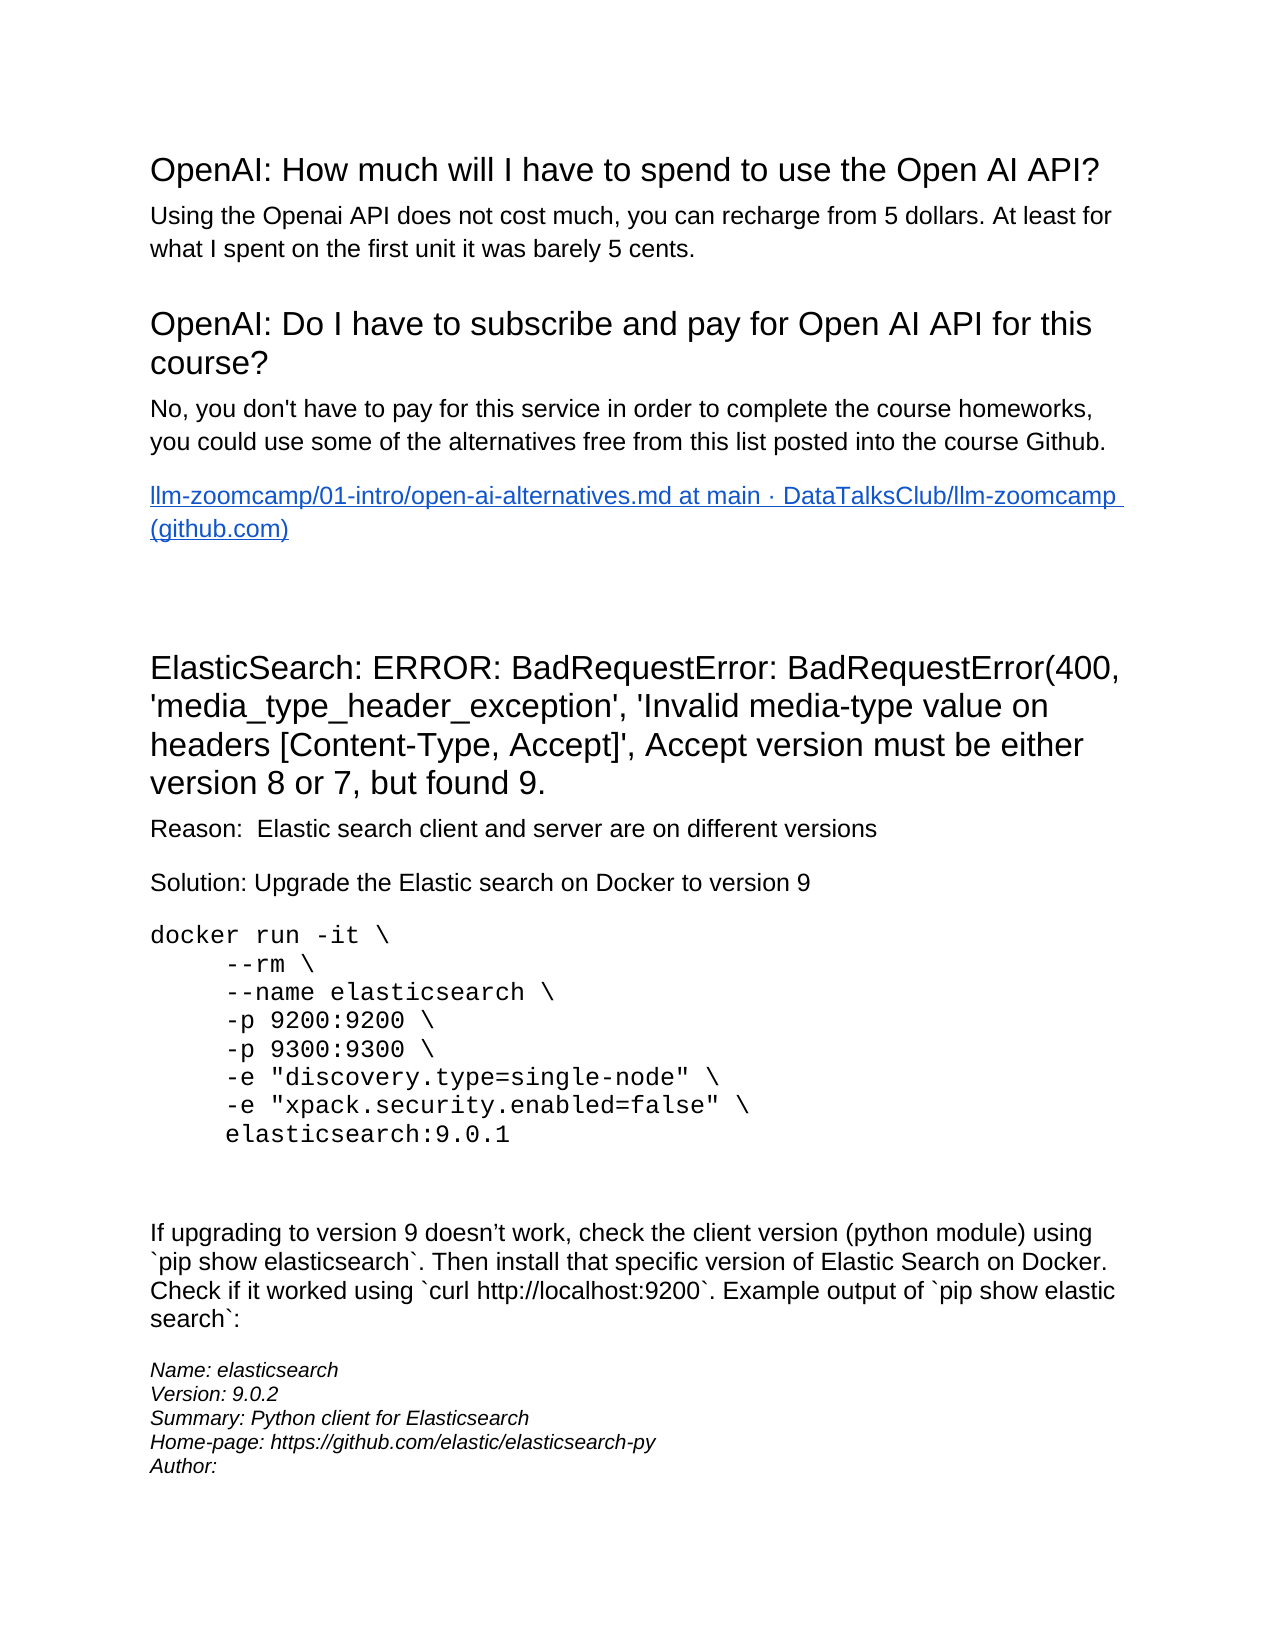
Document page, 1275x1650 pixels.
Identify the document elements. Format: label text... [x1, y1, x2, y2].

text -e "discovery.type=single-node" \ [150, 1065, 1125, 1093]
text llm-zoomcamp/01-intro/open-ai-alternatives.md at main · DataTalksClub/llm-zoomcamp (github.com) [150, 481, 1125, 542]
text Using the Openai API does not cost much, you can recharge from 5 dollars. At least for what I spent on the first unit it was barely 5 cents. [150, 201, 1125, 263]
text Reason: Elastic search client and server are on different versions [150, 814, 1125, 843]
text Name: elasticsearch [150, 1358, 1125, 1382]
subtitle OpenAI: Do I have to subscribe and pay for Open AI API for this course? [150, 304, 1125, 381]
subtitle OpenAI: How much will I have to spend to use the Open AI API? [150, 150, 1125, 188]
text --name elasticsearch \ [150, 980, 1125, 1008]
text Author: [150, 1454, 1125, 1478]
text -p 9200:9200 \ [150, 1008, 1125, 1036]
text Home-page: https://github.com/elastic/elasticsearch-py [150, 1430, 1125, 1454]
text Version: 9.0.2 [150, 1382, 1125, 1406]
text Solution: Upgrade the Elastic search on Docker to version 9 [150, 868, 1125, 897]
text -e "xpack.security.enabled=false" \ [150, 1093, 1125, 1121]
subtitle ElasticSearch: ERROR: BadRequestError: BadRequestError(400, 'media_type_header_exception', 'Invalid media-type value on headers [Content-Type, Accept]', Accept version must be either version 8 or 7, but found 9. [150, 648, 1125, 801]
text elasticsearch:9.0.1 [150, 1121, 1125, 1150]
text Summary: Python client for Elasticsearch [150, 1406, 1125, 1430]
text No, you don't have to pay for this service in order to complete the course homeworks, you could use some of the alternatives free from this list posted into the course Github. [150, 394, 1125, 456]
text --rm \ [150, 951, 1125, 980]
text -p 9300:9300 \ [150, 1036, 1125, 1065]
text If upgrading to version 9 doesn’t work, check the client version (python module) using `pip show elasticsearch`. Then install that specific version of Elastic Search on Docker. Check if it worked using `curl http://localhost:9200`. Example output of `pip show elastic search`: [150, 1218, 1125, 1333]
text docker run -it \ [150, 923, 1125, 951]
